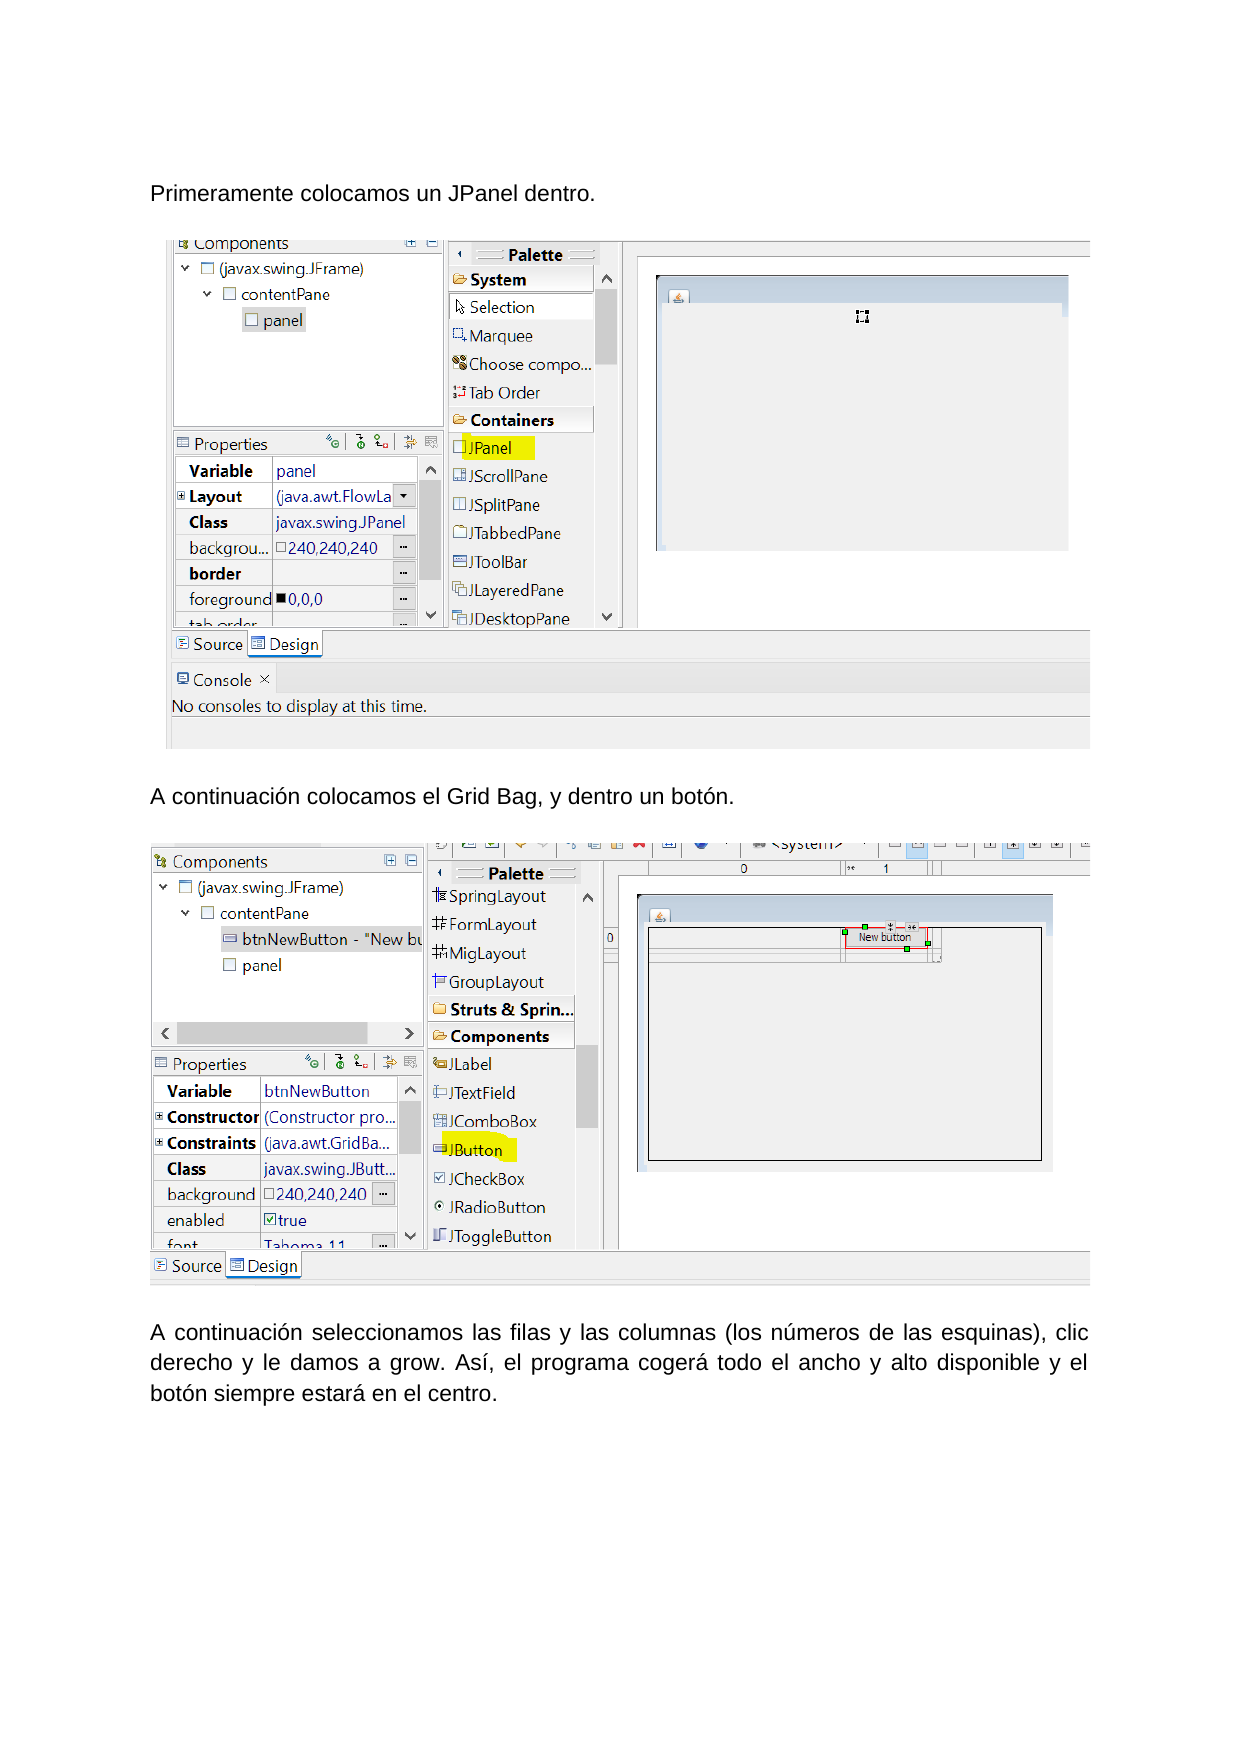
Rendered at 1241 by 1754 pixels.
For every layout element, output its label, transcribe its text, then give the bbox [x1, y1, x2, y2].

text A continuación colocamos el Grid Bag, y dentro un botón. [150, 783, 1090, 809]
picture [150, 843, 1091, 1286]
picture [150, 240, 1091, 749]
text A continuación seleccionamos las filas y las columnas (los números de las esquinas), clic derecho y le damos a grow. Así, el programa cogerá todo el ancho y alto disponible y el botón siempre estará en el centro. [150, 1319, 1090, 1406]
text Primeramente colocamos un JPanel dentro. [150, 180, 1090, 207]
